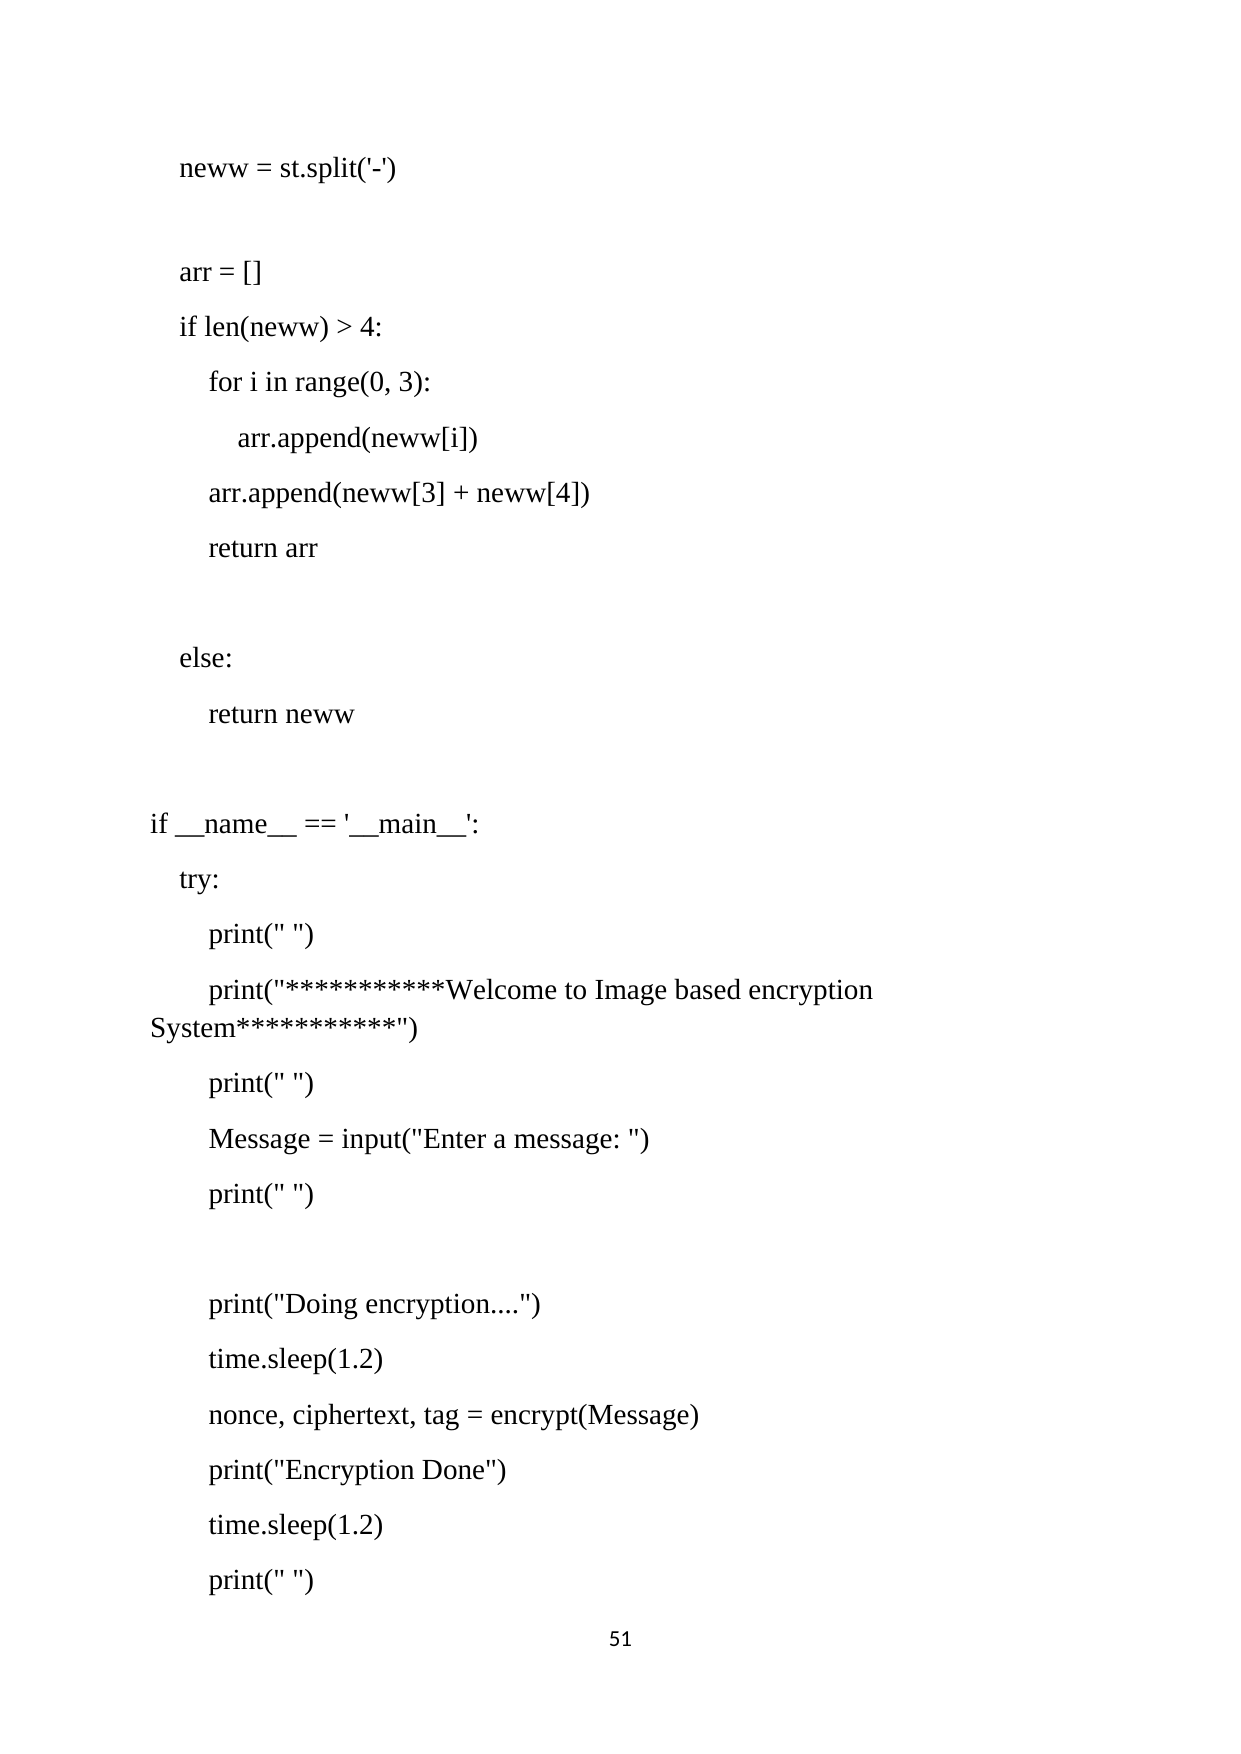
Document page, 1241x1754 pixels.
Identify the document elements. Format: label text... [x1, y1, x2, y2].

text print(" ") [150, 1176, 1090, 1209]
text time.sleep(1.2) [150, 1507, 1090, 1541]
text nonce, ciphertext, tag = encrypt(Message) [150, 1397, 1090, 1430]
text print(" ") [150, 1562, 1090, 1596]
text return neww [150, 696, 1090, 729]
text neww = st.split('-') [150, 150, 1090, 183]
text Message = input("Enter a message: ") [150, 1121, 1090, 1154]
text return arr [150, 530, 1090, 564]
text else: [150, 641, 1090, 674]
text arr = [] [150, 254, 1090, 288]
text print("Doing encryption....") [150, 1286, 1090, 1320]
text print("Encryption Done") [150, 1452, 1090, 1486]
text print(" ") [150, 917, 1090, 950]
text arr.append(neww[i]) [150, 420, 1090, 453]
text for i in range(0, 3): [150, 364, 1090, 398]
text try: [150, 861, 1090, 895]
text arr.append(neww[3] + neww[4]) [150, 475, 1090, 508]
text print("***********Welcome to Image based encryption System***********") [150, 972, 1090, 1044]
text print(" ") [150, 1066, 1090, 1099]
text time.sleep(1.2) [150, 1342, 1090, 1375]
text if __name__ == '__main__': [150, 806, 1090, 840]
text if len(neww) > 4: [150, 309, 1090, 343]
